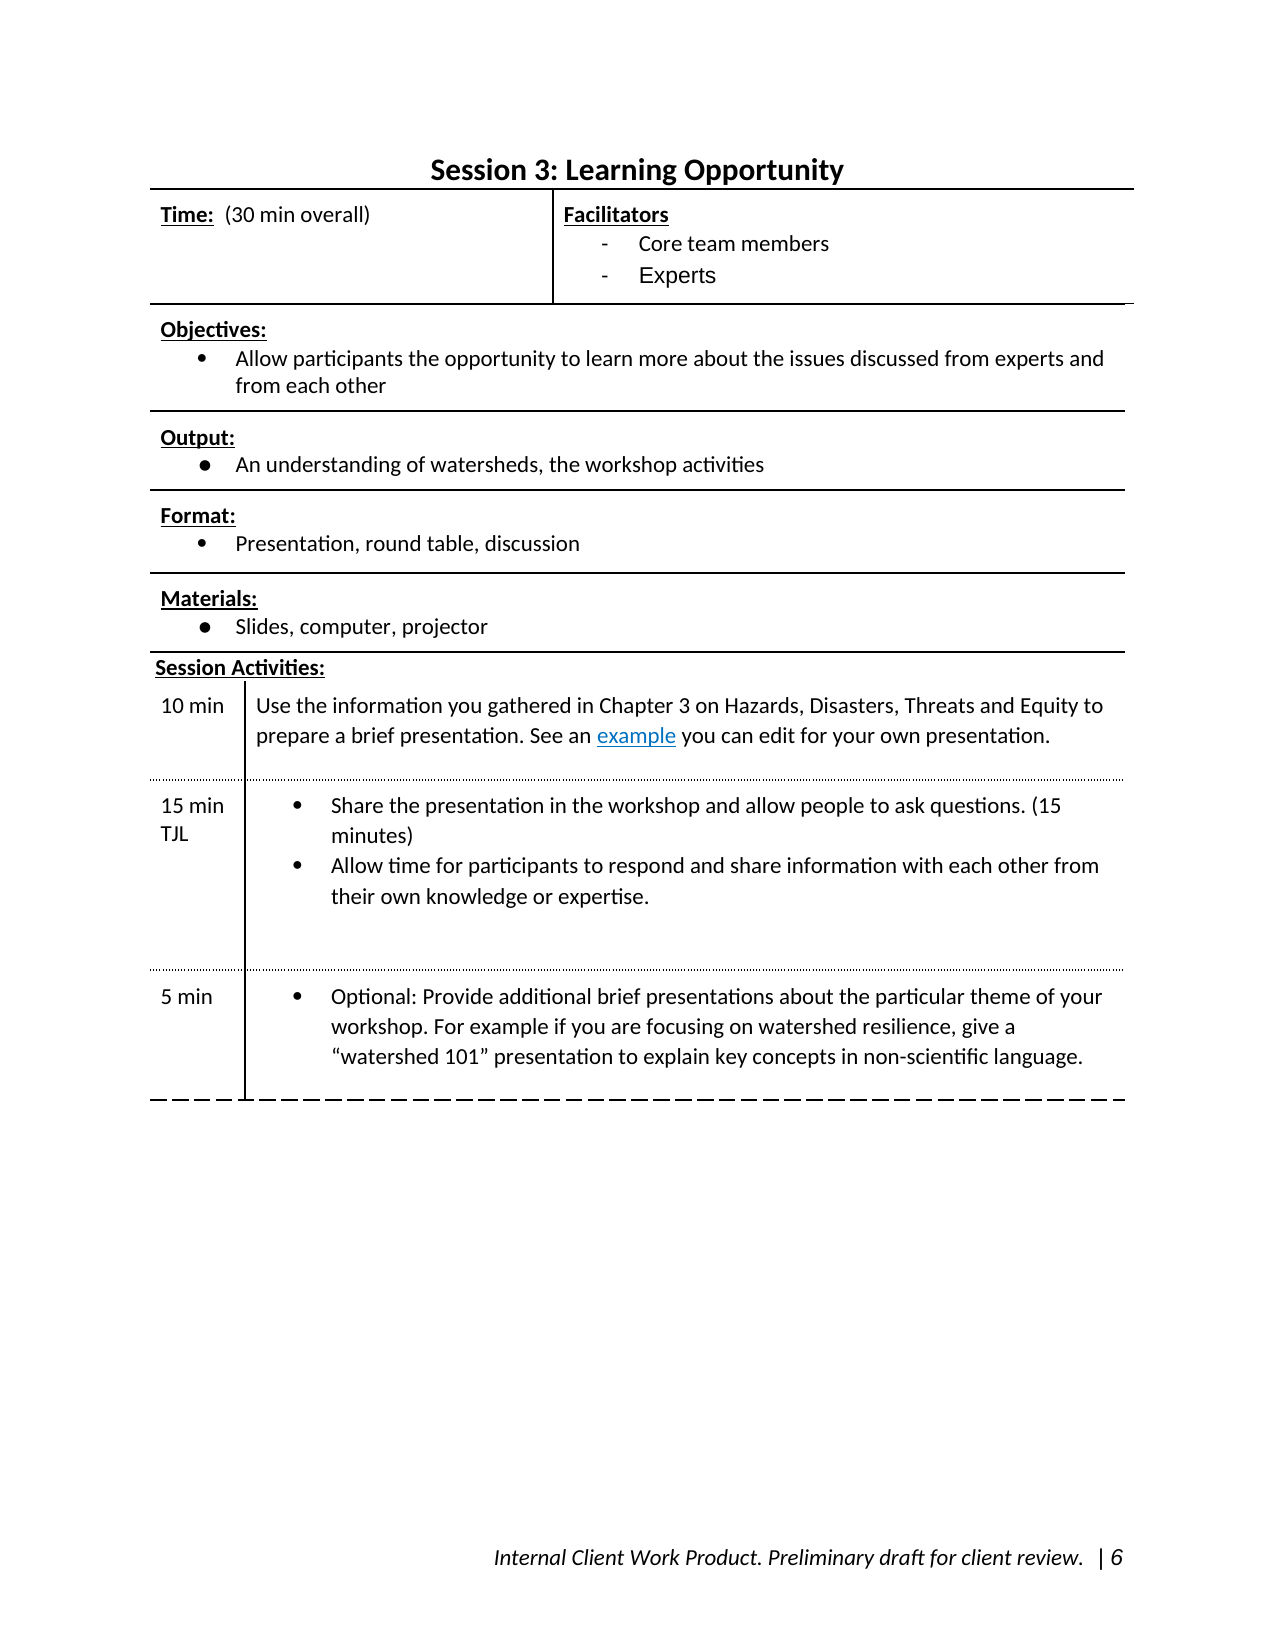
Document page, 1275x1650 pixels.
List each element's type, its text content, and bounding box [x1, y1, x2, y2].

table_cell Format: Presentation, round table, discussion [150, 491, 1125, 572]
subtitle Session Activities: [150, 653, 1125, 681]
table_cell 5 min [150, 969, 244, 1099]
table_header Time: (30 min overall) [150, 190, 552, 303]
table_header 10 min [150, 681, 244, 779]
table_cell Optional: Provide additional brief presentations about the particular theme of your workshop. For example if you are focusing on watershed resilience, give a “watershed 101” presentation to explain key concepts in non-scientific language. [246, 969, 1125, 1099]
table_header Facilitators Core team members Experts [554, 190, 1134, 303]
table_cell Materials: Slides, computer, projector [150, 574, 1125, 651]
table_cell Output: An understanding of watersheds, the workshop activities [150, 412, 1125, 489]
table_cell 15 min TJL [150, 779, 244, 969]
table_header Use the information you gathered in Chapter 3 on Hazards, Disasters, Threats and Equity to prepare a brief presentation. See an example you can edit for your own presentation. [246, 681, 1125, 779]
table_cell Share the presentation in the workshop and allow people to ask questions. (15 minutes) Allow time for participants to respond and share information with each other from their own knowledge or expertise. [246, 779, 1125, 969]
table_cell Objectives: Allow participants the opportunity to learn more about the issues discussed from experts and from each other [150, 305, 1125, 410]
subtitle Session 3: Learning Opportunity [150, 150, 1125, 188]
